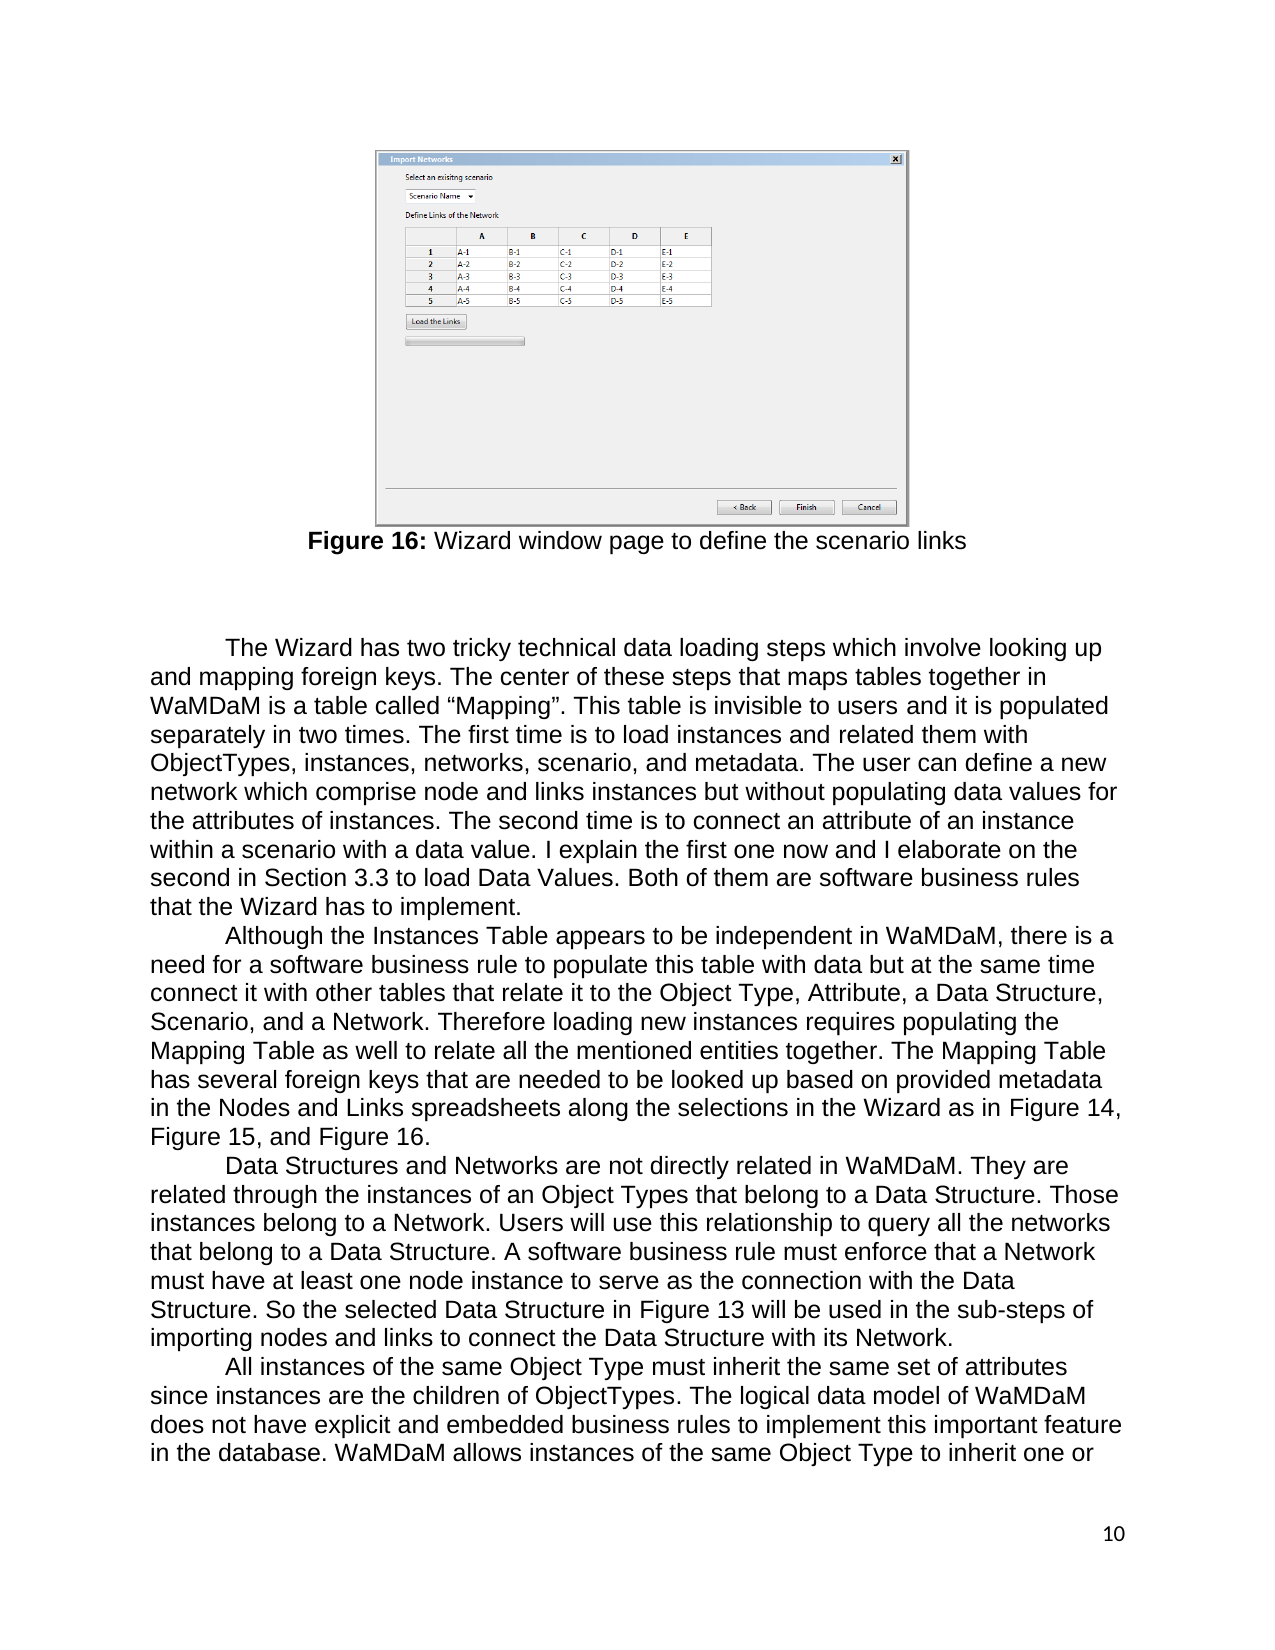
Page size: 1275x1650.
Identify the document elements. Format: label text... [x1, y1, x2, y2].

text Figure 16: Wizard window page to define the scenario links [150, 526, 1125, 555]
text Data Structures and Networks are not directly related in WaMDaM. They are related through the instances of an Object Types that belong to a Data Structure. Those instances belong to a Network. Users will use this relationship to query all the networks that belong to a Data Structure. A software business rule must enforce that a Network must have at least one node instance to serve as the connection with the Data Structure. So the selected Data Structure in Figure 13 will be used in the sub-steps of importing nodes and links to connect the Data Structure with its Network. [150, 1151, 1125, 1352]
text The Wizard has two tricky technical data loading steps which involve looking up and mapping foreign keys. The center of these steps that maps tables together in WaMDaM is a table called “Mapping”. This table is invisible to users and it is populated separately in two times. The first time is to load instances and related them with ObjectTypes, instances, networks, scenario, and metadata. The user can define a new network which comprise node and links instances but without populating data values for the attributes of instances. The second time is to connect an attribute of an instance within a scenario with a data value. I explain the first one now and I elaborate on the second in Section 3.3 to load Data Values. Both of them are software business rules that the Wizard has to implement. [150, 633, 1125, 921]
text Although the Instances Table appears to be independent in WaMDaM, there is a need for a software business rule to populate this table with data but at the same time connect it with other tables that relate it to the Object Type, Attribute, a Data Structure, Scenario, and a Network. Therefore loading new instances requires populating the Mapping Table as well to relate all the mentioned entities together. The Mapping Table has several foreign keys that are needed to be looked up based on provided metadata in the Nodes and Links spreadsheets along the selections in the Wizard as in Figure 14, Figure 15, and Figure 16. [150, 921, 1125, 1151]
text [150, 1352, 1125, 1467]
picture [375, 150, 910, 527]
